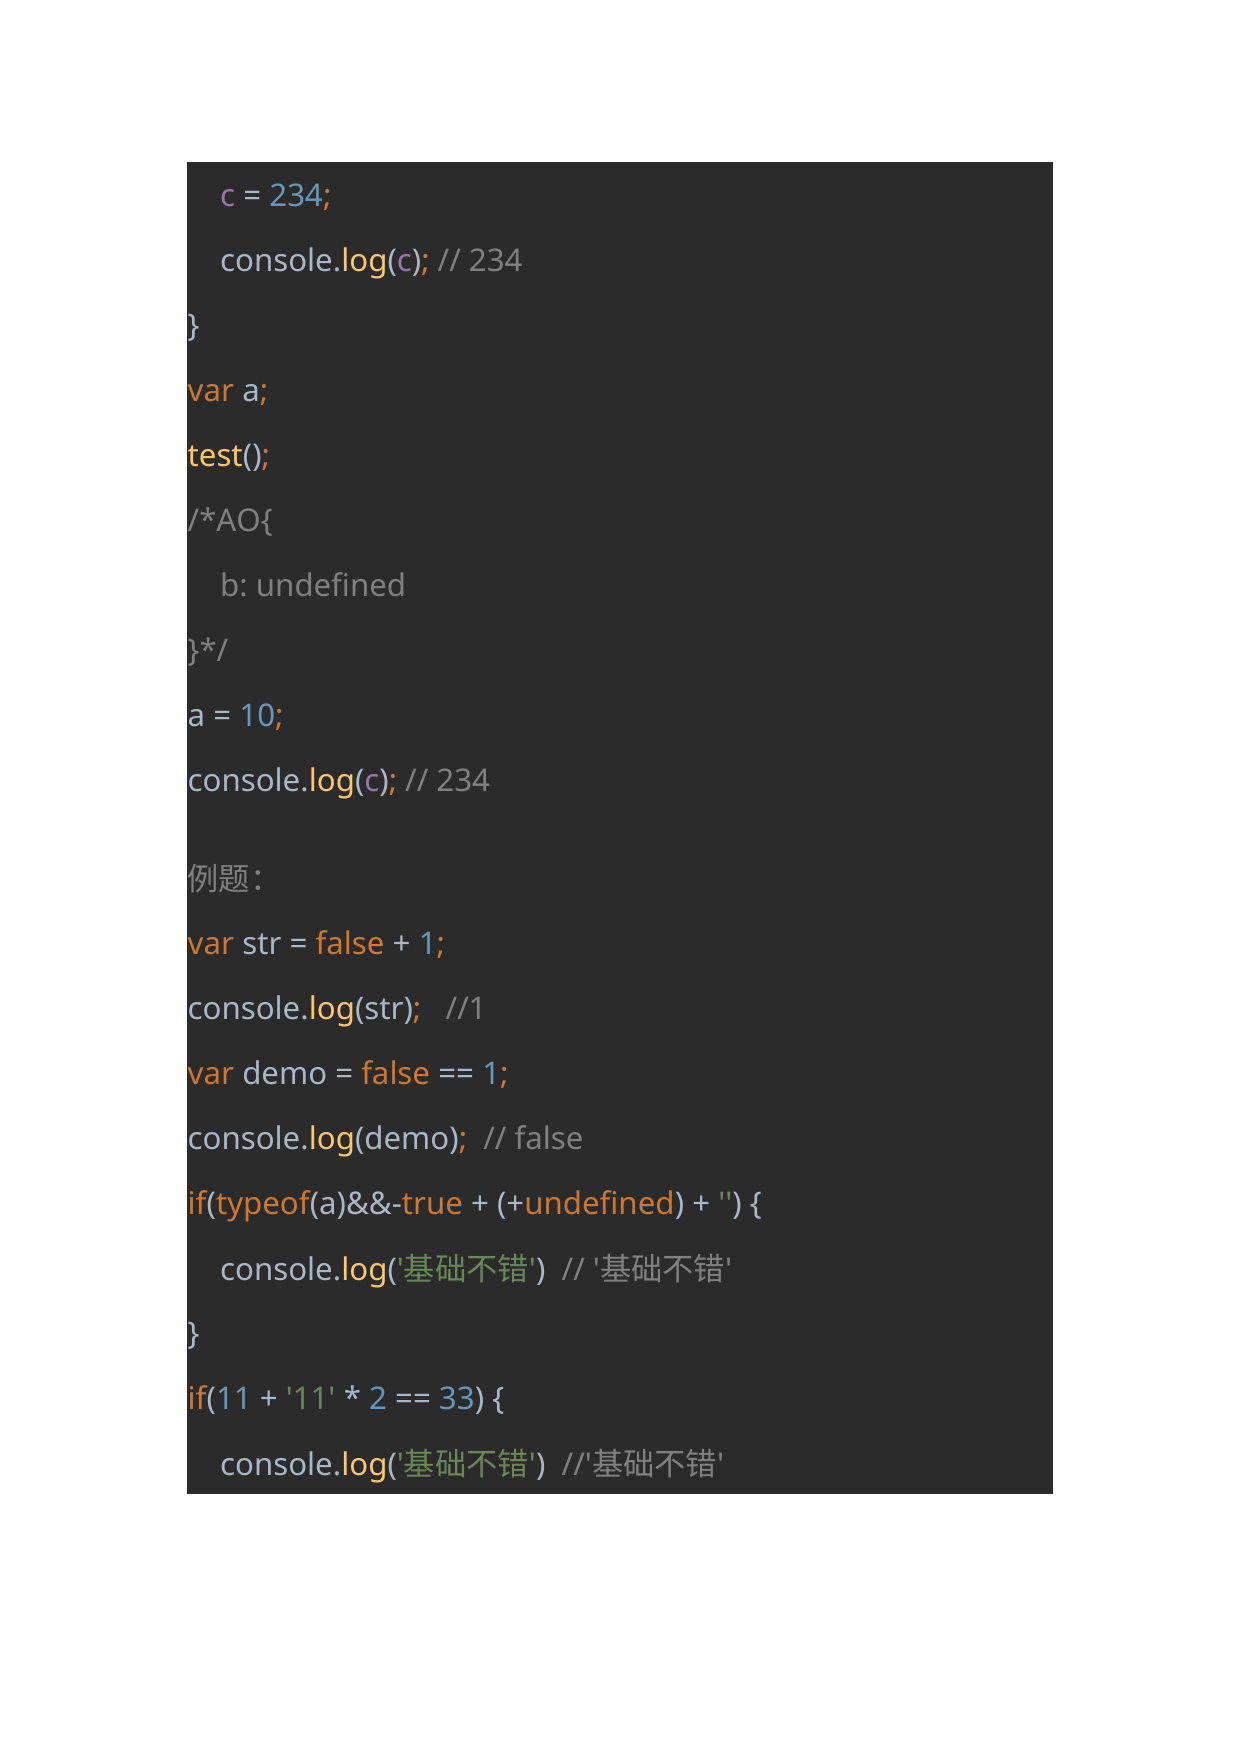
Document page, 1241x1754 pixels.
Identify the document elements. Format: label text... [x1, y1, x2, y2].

text 例题： [187, 844, 1053, 909]
